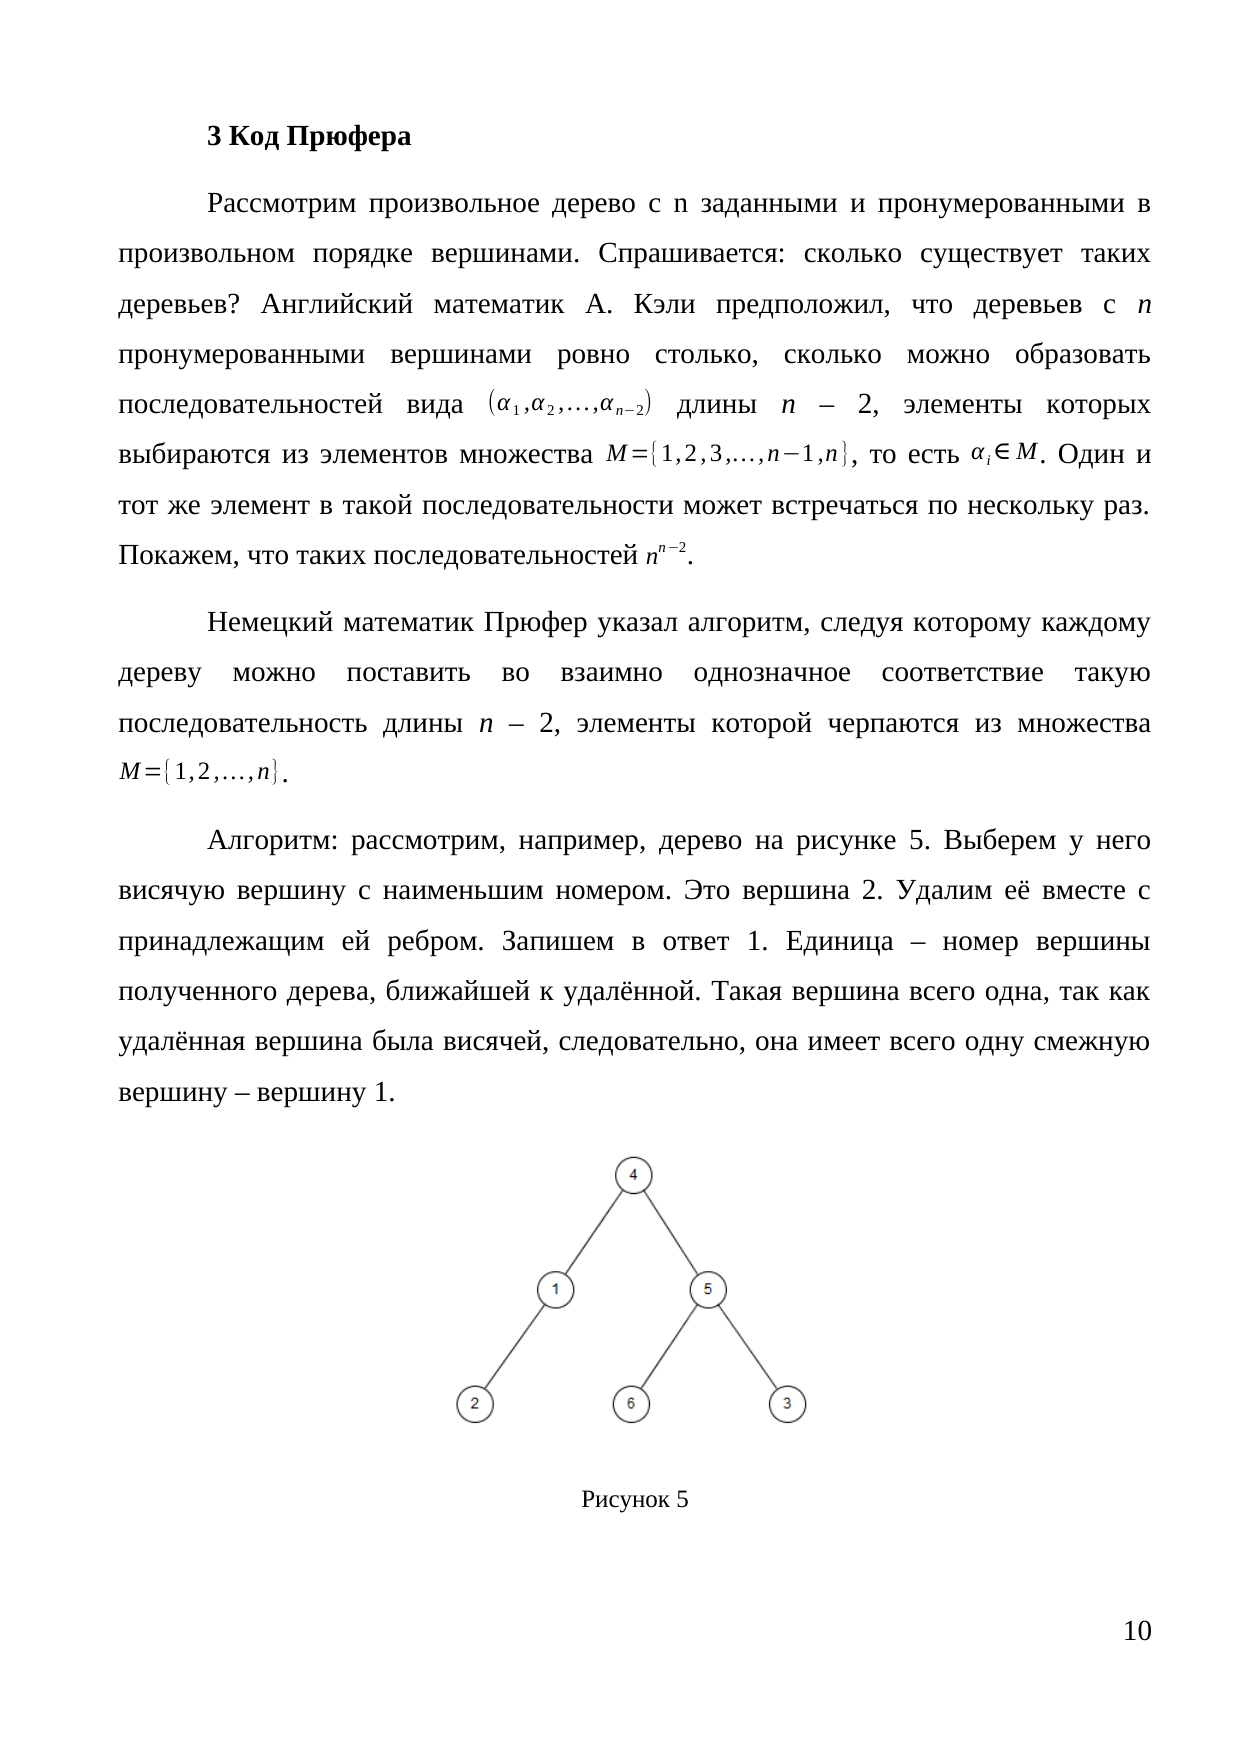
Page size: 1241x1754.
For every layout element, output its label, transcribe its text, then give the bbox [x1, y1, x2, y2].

text Рассмотрим произвольное дерево с n заданными и пронумерованными в произвольном порядке вершинами. Спрашивается: сколько существует таких деревьев? Английский математик А. Кэли предположил, что деревьев с n пронумерованными вершинами ровно столько, сколько можно образовать последовательностей вида длины n – 2, элементы которых выбираются из элементов множества , то есть . Один и тот же элемент в такой последовательности может встречаться по нескольку раз. Покажем, что таких последовательностей . [118, 185, 1152, 571]
text Алгоритм: рассмотрим, например, дерево на рисунке 5. Выберем у него висячую вершину с наименьшим номером. Это вершина 2. Удалим её вместе с принадлежащим ей ребром. Запишем в ответ 1. Единица – номер вершины полученного дерева, ближайшей к удалённой. Такая вершина всего одна, так как удалённая вершина была висячей, следовательно, она имеет всего одну смежную вершину – вершину 1. [118, 822, 1152, 1107]
text Немецкий математик Прюфер указал алгоритм, следуя которому каждому дереву можно поставить во взаимно однозначное соответствие такую последовательность длины n – 2, элементы которой черпаются из множества. [118, 604, 1152, 789]
picture [423, 1140, 846, 1452]
text Рисунок 5 [118, 1484, 1152, 1513]
text 3 Код Прюфера [118, 118, 1152, 152]
